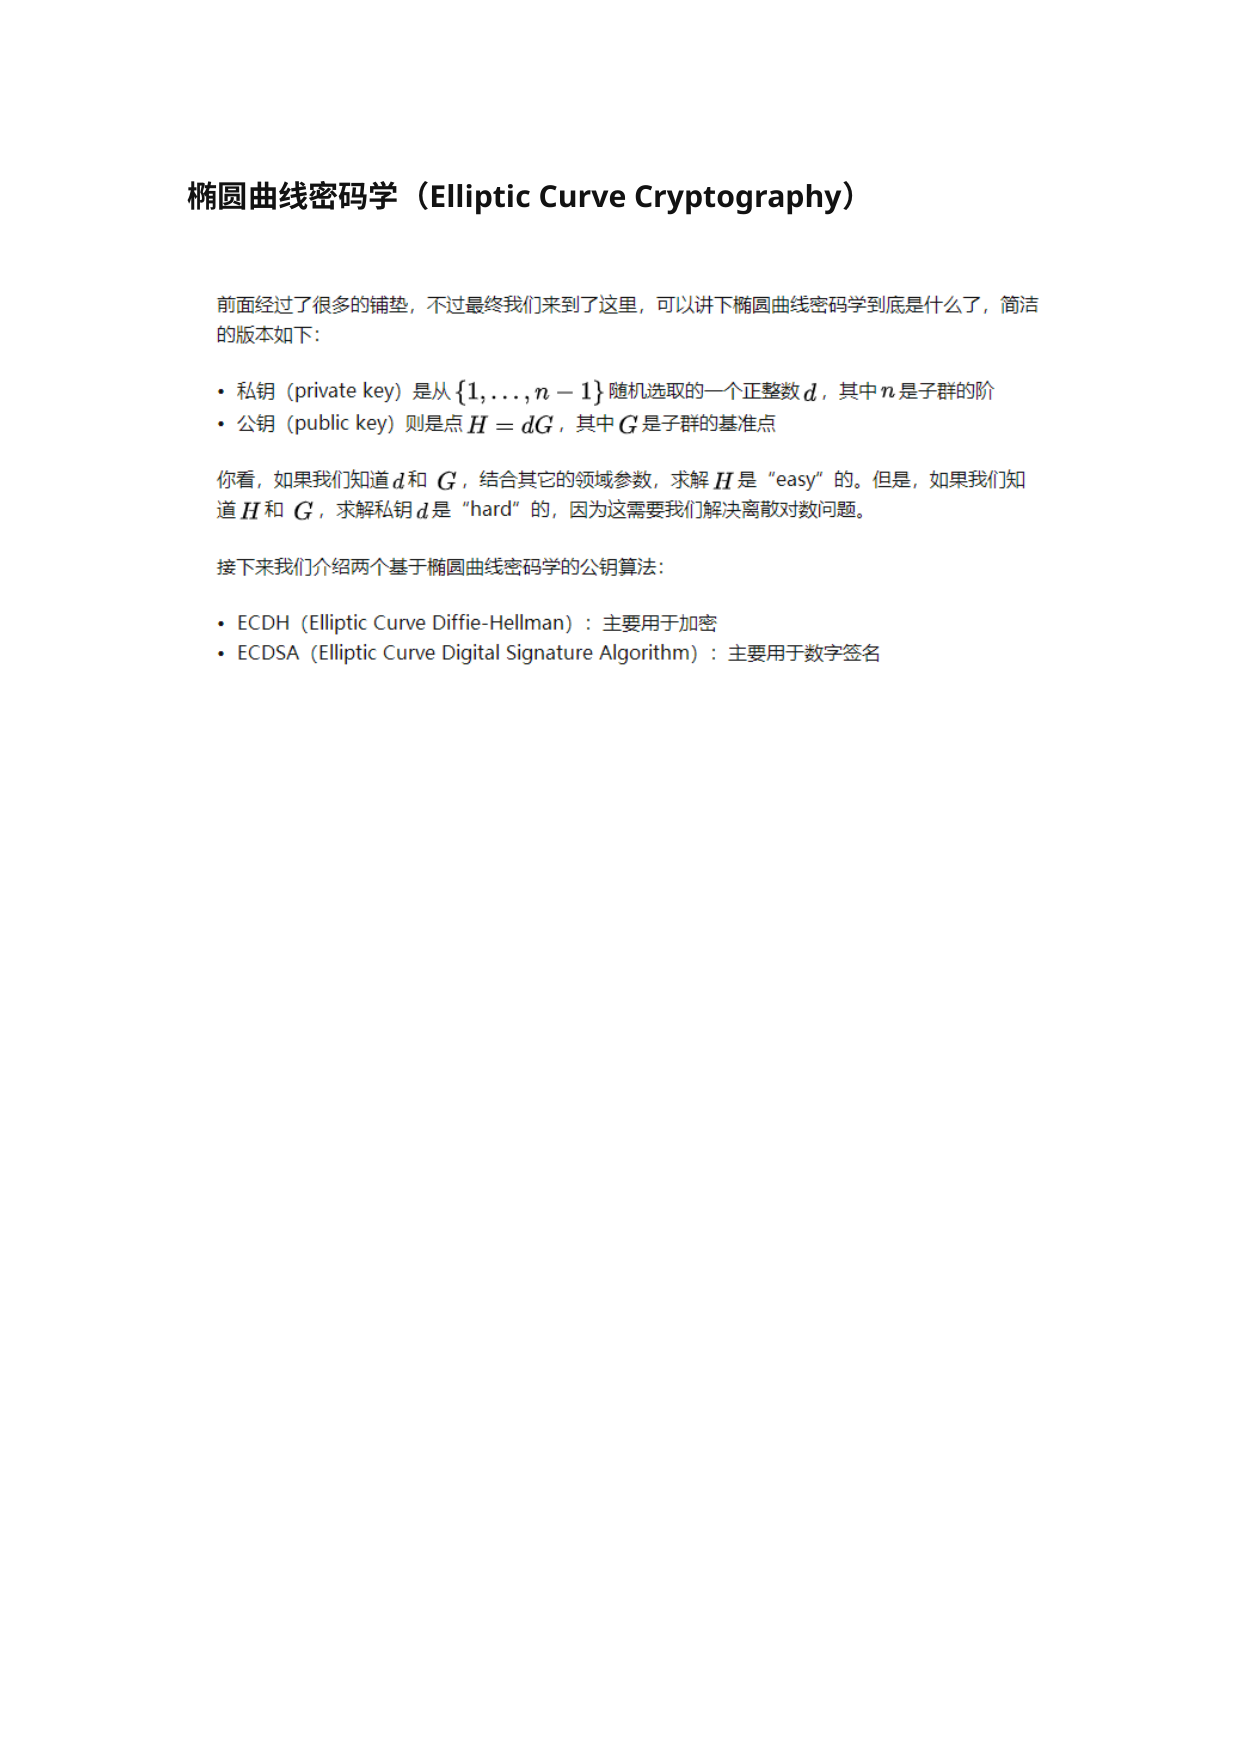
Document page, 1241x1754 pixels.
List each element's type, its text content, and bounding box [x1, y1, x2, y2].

subtitle 椭圆曲线密码学（Elliptic Curve Cryptography） [187, 162, 1053, 227]
picture [187, 286, 1053, 680]
